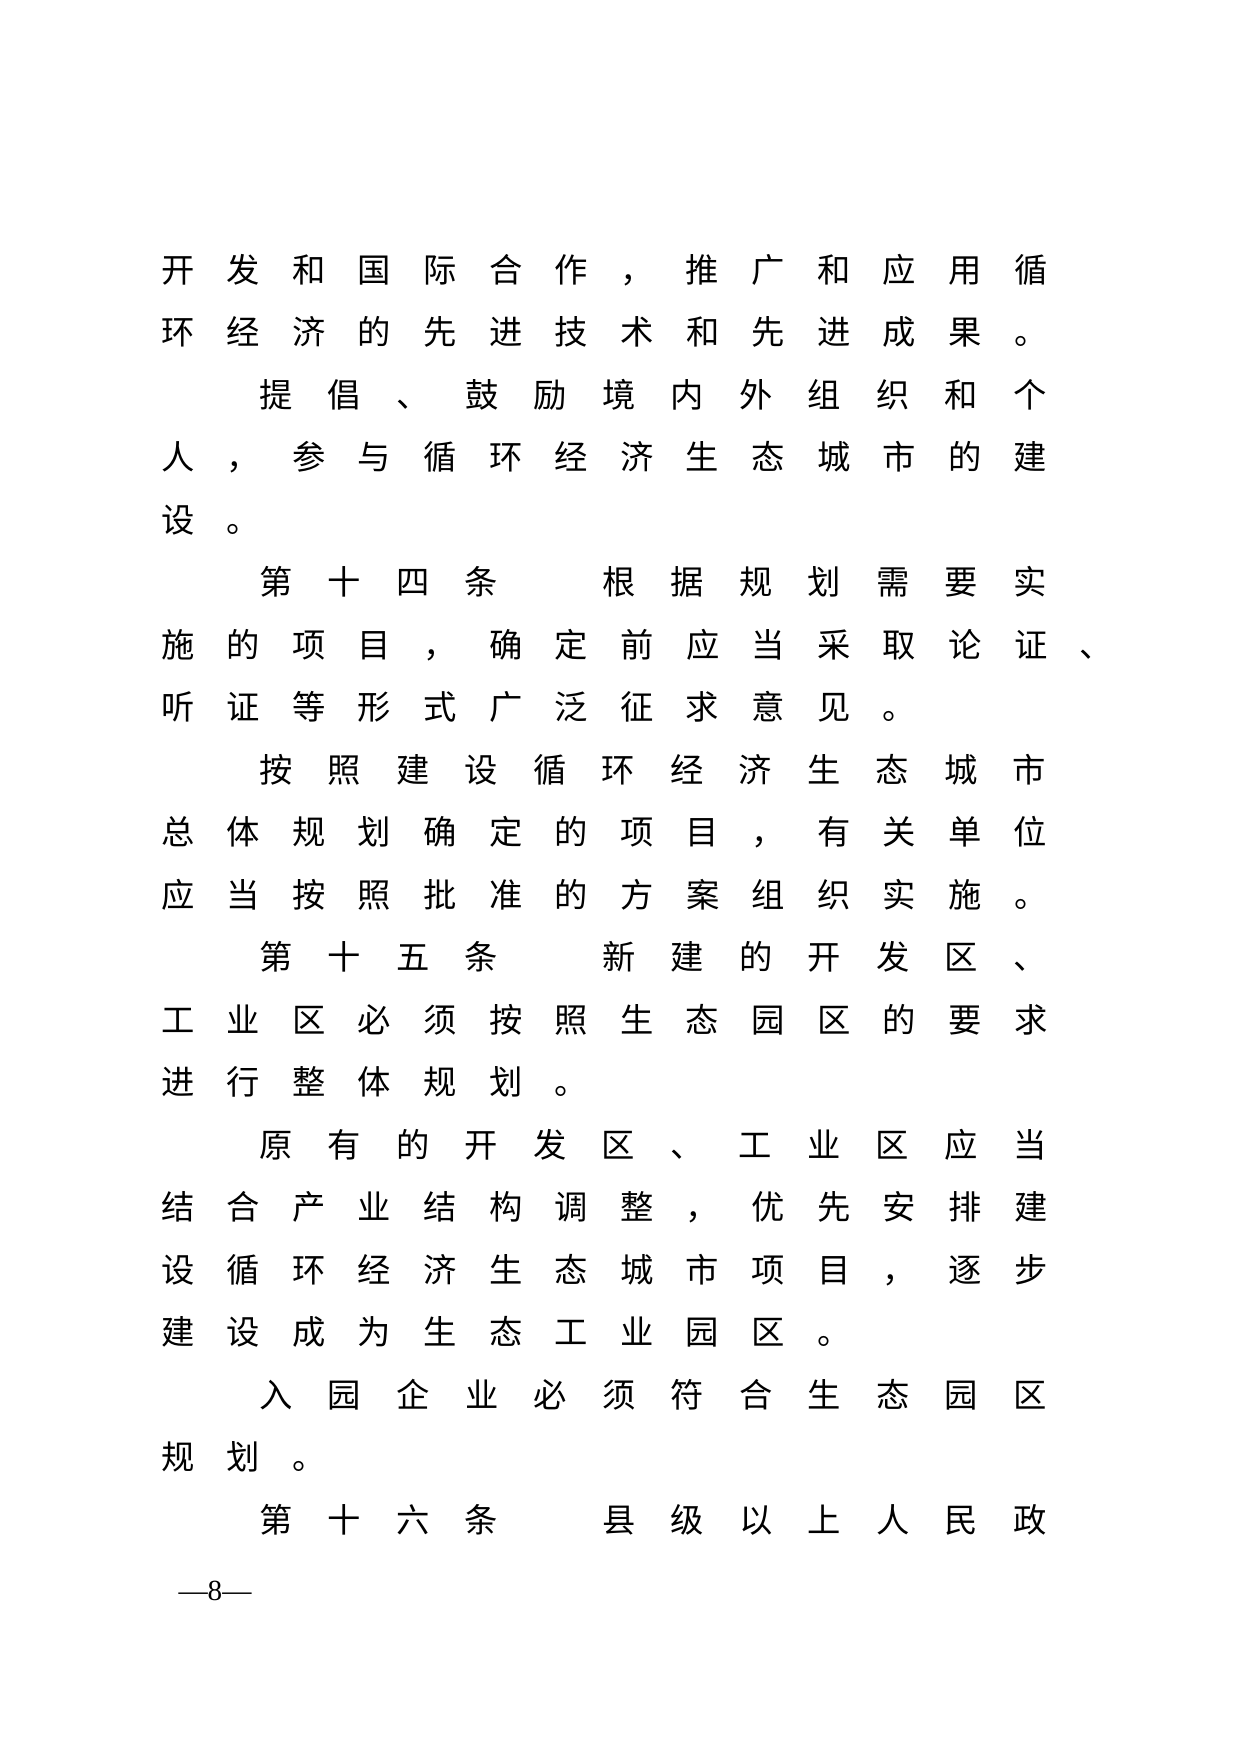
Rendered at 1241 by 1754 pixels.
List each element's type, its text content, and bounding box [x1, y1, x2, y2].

text 原有的开发区、工业区应当结合产业结构调整，优先安排建设循环经济生态城市项目，逐步建设成为生态工业园区。 [161, 1111, 1079, 1361]
text 第十五条 新建的开发区、工业区必须按照生态园区的要求进行整体规划。 [161, 924, 1079, 1111]
text 提倡、鼓励境内外组织和个人，参与循环经济生态城市的建设。 [161, 361, 1079, 549]
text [161, 236, 1079, 361]
text 入园企业必须符合生态园区规划。 [161, 1361, 1079, 1486]
text 第十四条 根据规划需要实施的项目，确定前应当采取论证、听证等形式广泛征求意见。 [161, 549, 1079, 736]
text 按照建设循环经济生态城市总体规划确定的项目，有关单位应当按照批准的方案组织实施。 [161, 736, 1079, 924]
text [161, 1486, 1079, 1549]
